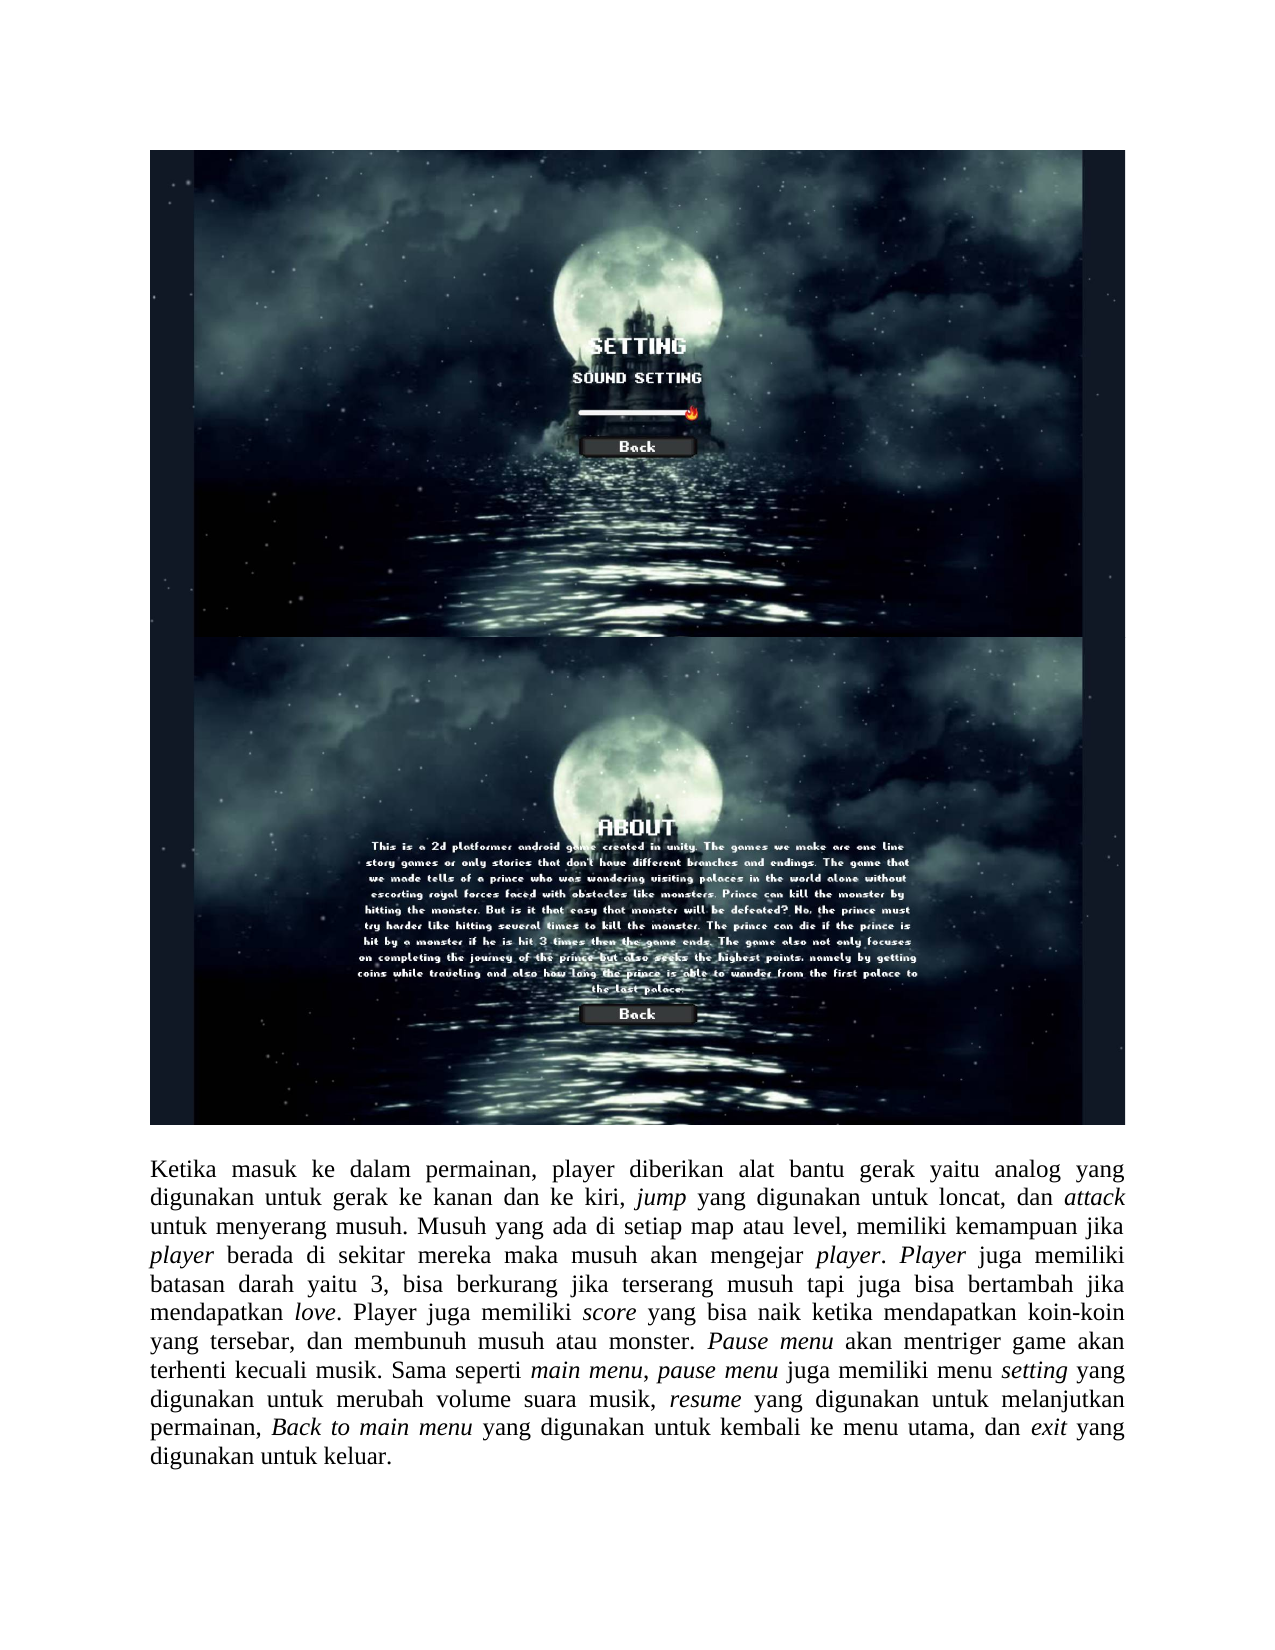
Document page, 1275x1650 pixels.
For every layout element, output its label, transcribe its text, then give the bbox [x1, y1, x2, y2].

text Ketika masuk ke dalam permainan, player diberikan alat bantu gerak yaitu analog yang digunakan untuk gerak ke kanan dan ke kiri, jump yang digunakan untuk loncat, dan attack untuk menyerang musuh. Musuh yang ada di setiap map atau level, memiliki kemampuan jika player berada di sekitar mereka maka musuh akan mengejar player. Player juga memiliki batasan darah yaitu 3, bisa berkurang jika terserang musuh tapi juga bisa bertambah jika mendapatkan love. Player juga memiliki score yang bisa naik ketika mendapatkan koin-koin yang tersebar, dan membunuh musuh atau monster. Pause menu akan mentriger game akan terhenti kecuali musik. Sama seperti main menu, pause menu juga memiliki menu setting yang digunakan untuk merubah volume suara musik, resume yang digunakan untuk melanjutkan permainan, Back to main menu yang digunakan untuk kembali ke menu utama, dan exit yang digunakan untuk keluar. [150, 1154, 1125, 1470]
picture [150, 150, 1125, 1125]
